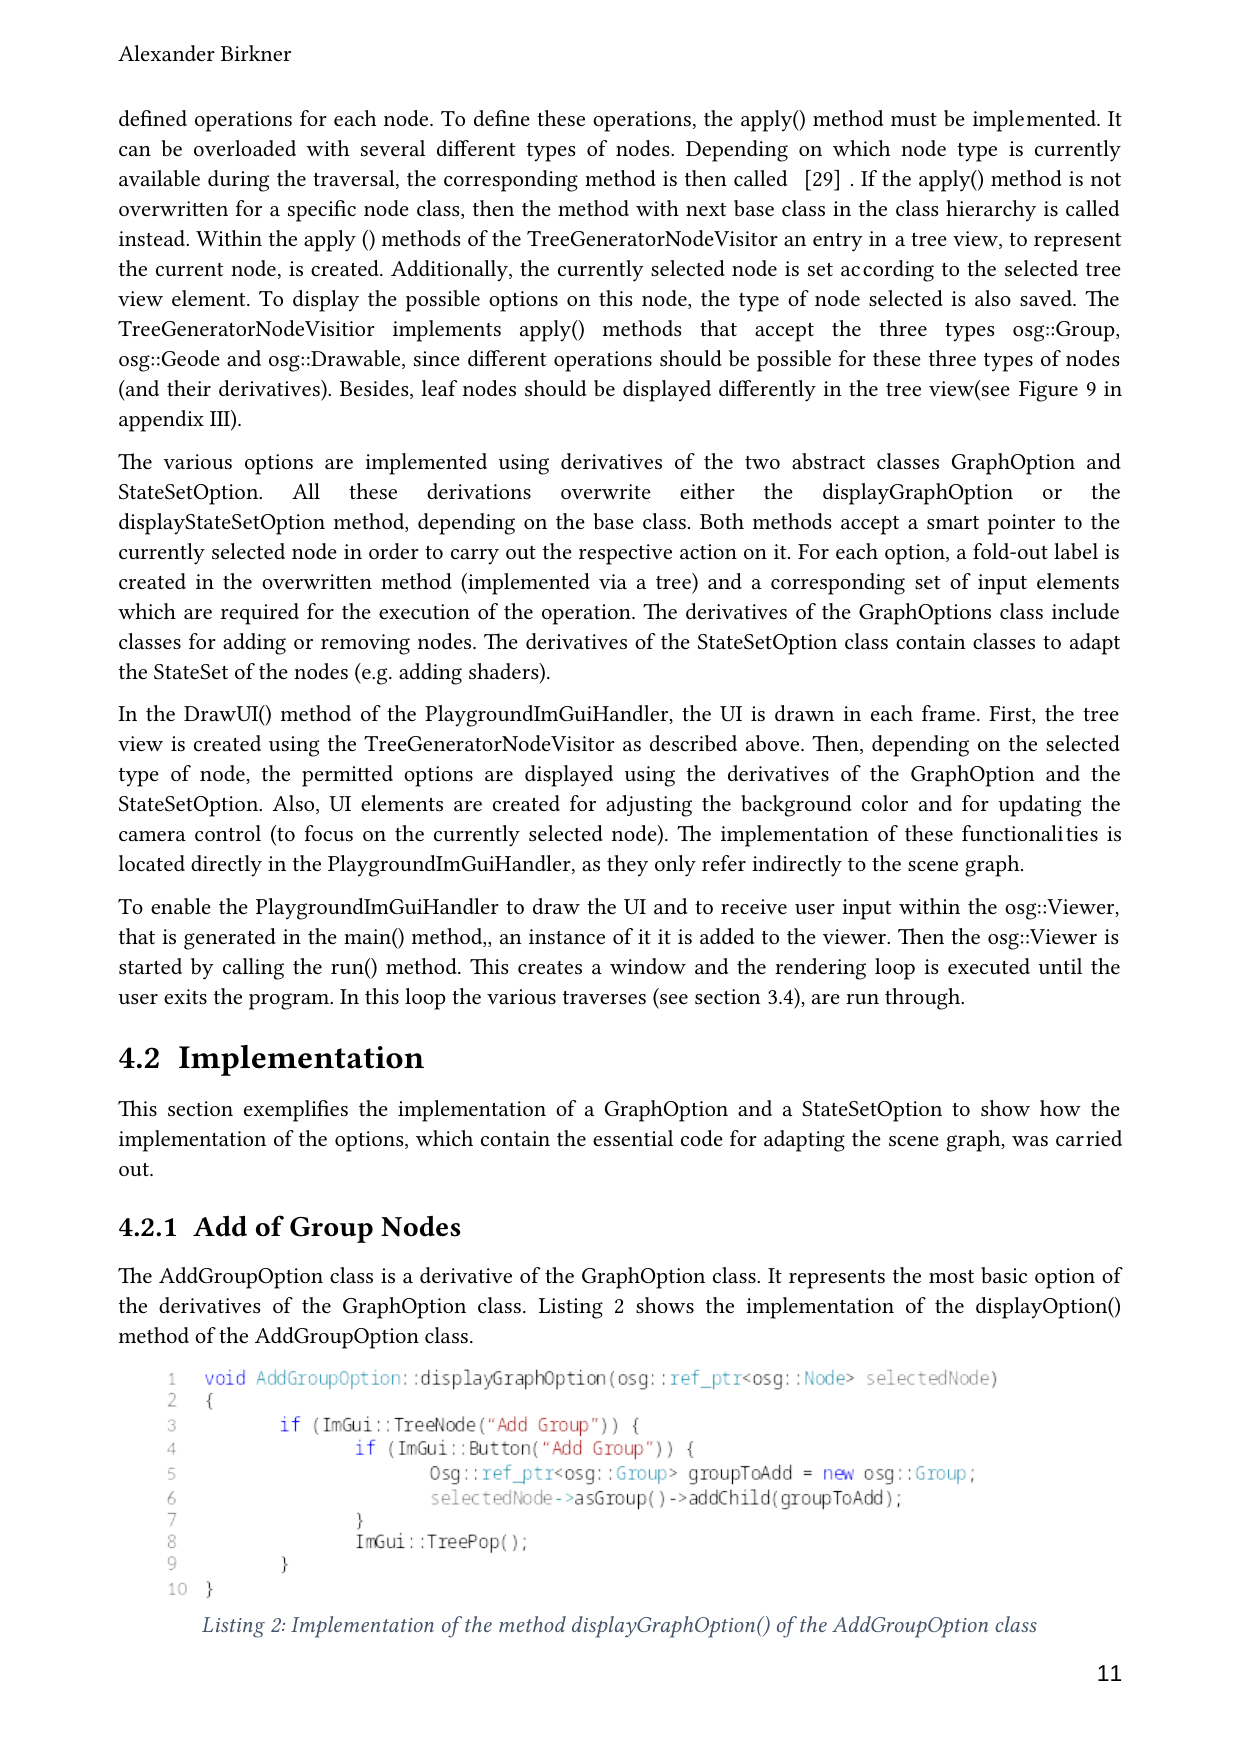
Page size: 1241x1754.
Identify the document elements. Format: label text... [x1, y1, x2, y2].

text To enable the PlaygroundImGuiHandler to draw the UI and to receive user input within the osg::Viewer, that is generated in the main() method,, an instance of it it is added to the viewer. Then the osg::Viewer is started by calling the run() method. This creates a window and the rendering loop is executed until the user exits the program. In this loop the various traverses (see section 3.4), are run through. [118, 894, 1122, 1010]
text This section exemplifies the implementation of a GraphOption and a StateSetOption to show how the implementation of the options, which contain the essential code for adapting the scene graph, was carried out. [118, 1096, 1122, 1182]
text The AddGroupOption class is a derivative of the GraphOption class. It represents the most basic option of the derivatives of the GraphOption class. Listing 2 shows the implementation of the displayOption() method of the AddGroupOption class. [118, 1263, 1122, 1349]
subtitle Add of Group Nodes [118, 1211, 1122, 1244]
text The various options are implemented using derivatives of the two abstract classes GraphOption and StateSetOption. All these derivations overwrite either the displayGraphOption or the displayStateSetOption method, depending on the base class. Both methods accept a smart pointer to the currently selected node in order to carry out the respective action on it. For each option, a fold-out label is created in the overwritten method (implemented via a tree) and a corresponding set of input elements which are required for the execution of the operation. The derivatives of the GraphOptions class include classes for adding or removing nodes. The derivatives of the StateSetOption class contain classes to adapt the StateSet of the nodes (e.g. adding shaders). [118, 449, 1122, 685]
text In the DrawUI() method of the PlaygroundImGuiHandler, the UI is drawn in each frame. First, the tree view is created using the TreeGeneratorNodeVisitor as described above. Then, depending on the selected type of node, the permitted options are displayed using the derivatives of the GraphOption and the StateSetOption. Also, UI elements are created for adjusting the background color and for updating the camera control (to focus on the currently selected node). The implementation of these functionalities is located directly in the PlaygroundImGuiHandler, as they only refer indirectly to the scene graph. [118, 701, 1122, 877]
subtitle Implementation [118, 1039, 1122, 1077]
text Listing 2: Implementation of the method displayGraphOption() of the AddGroupOption class [118, 1612, 1122, 1638]
